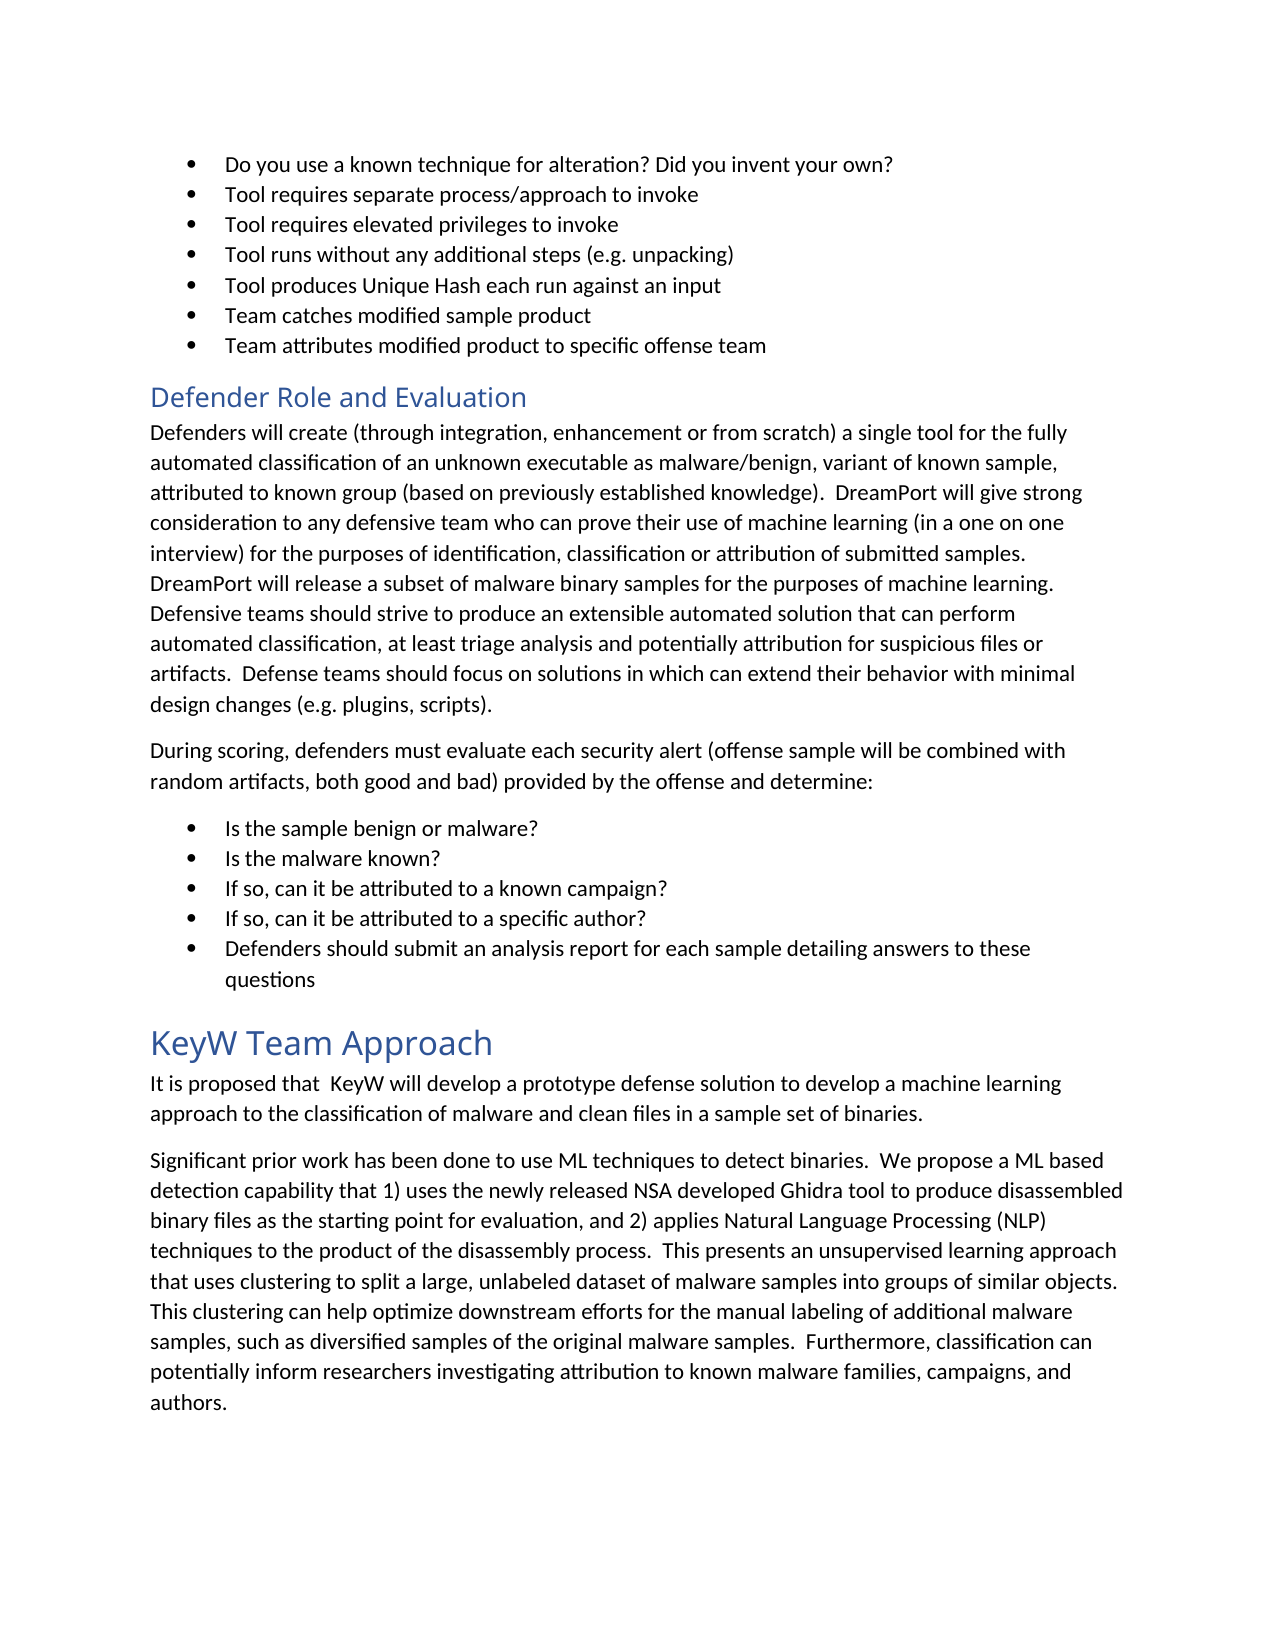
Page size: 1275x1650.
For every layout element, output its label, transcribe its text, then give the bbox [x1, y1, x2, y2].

list Tool requires separate process/approach to invoke [187, 180, 1125, 208]
list Defenders should submit an analysis report for each sample detailing answers to these questions [187, 934, 1125, 993]
list If so, can it be attributed to a known campaign? [187, 874, 1125, 902]
text It is proposed that KeyW will develop a prototype defense solution to develop a machine learning approach to the classification of malware and clean files in a sample set of binaries. [150, 1069, 1125, 1127]
list Is the sample benign or malware? [187, 814, 1125, 842]
list Tool requires elevated privileges to invoke [187, 210, 1125, 238]
text During scoring, defenders must evaluate each security alert (offense sample will be combined with random artifacts, both good and bad) provided by the offense and determine: [150, 737, 1125, 795]
list Is the malware known? [187, 844, 1125, 872]
subtitle KeyW Team Approach [150, 1020, 1125, 1065]
list Tool runs without any additional steps (e.g. unpacking) [187, 241, 1125, 269]
text Defenders will create (through integration, enhancement or from scratch) a single tool for the fully automated classification of an unknown executable as malware/benign, variant of known sample, attributed to known group (based on previously established knowledge). DreamPort will give strong consideration to any defensive team who can prove their use of machine learning (in a one on one interview) for the purposes of identification, classification or attribution of submitted samples. DreamPort will release a subset of malware binary samples for the purposes of machine learning. Defensive teams should strive to produce an extensible automated solution that can perform automated classification, at least triage analysis and potentially attribution for suspicious files or artifacts. Defense teams should focus on solutions in which can extend their behavior with minimal design changes (e.g. plugins, scripts). [150, 418, 1125, 718]
list Team attributes modified product to specific offense team [187, 331, 1125, 359]
list Tool produces Unique Hash each run against an input [187, 271, 1125, 299]
list Team catches modified sample product [187, 301, 1125, 329]
list If so, can it be attributed to a specific author? [187, 904, 1125, 932]
subtitle Defender Role and Evaluation [150, 378, 1125, 415]
text Significant prior work has been done to use ML techniques to detect binaries. We propose a ML based detection capability that 1) uses the newly released NSA developed Ghidra tool to produce disassembled binary files as the starting point for evaluation, and 2) applies Natural Language Processing (NLP) techniques to the product of the disassembly process. This presents an unsupervised learning approach that uses clustering to split a large, unlabeled dataset of malware samples into groups of similar objects. This clustering can help optimize downstream efforts for the manual labeling of additional malware samples, such as diversified samples of the original malware samples. Furthermore, classification can potentially inform researchers investigating attribution to known malware families, campaigns, and authors. [150, 1146, 1125, 1416]
list Do you use a known technique for alteration? Did you invent your own? [187, 150, 1125, 178]
